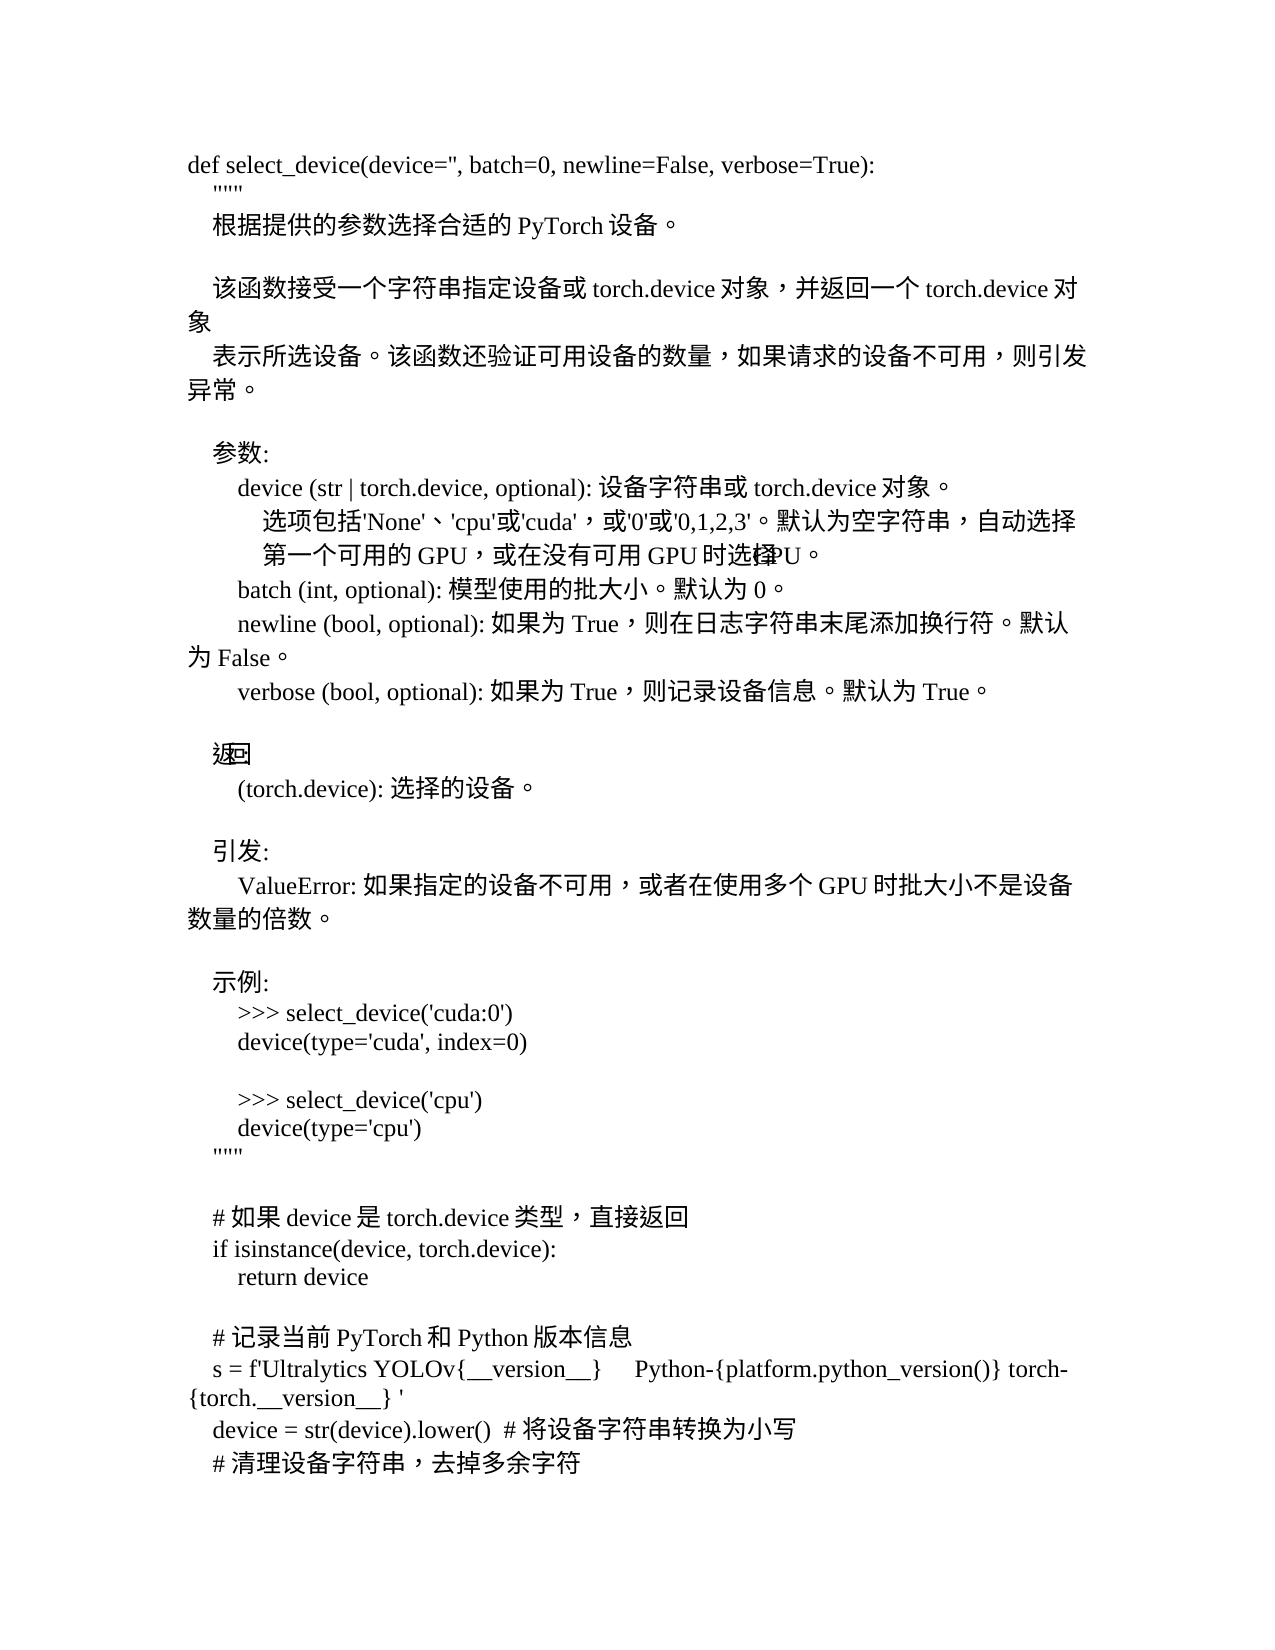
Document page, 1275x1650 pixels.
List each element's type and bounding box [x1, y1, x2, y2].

text [187, 150, 1087, 1480]
